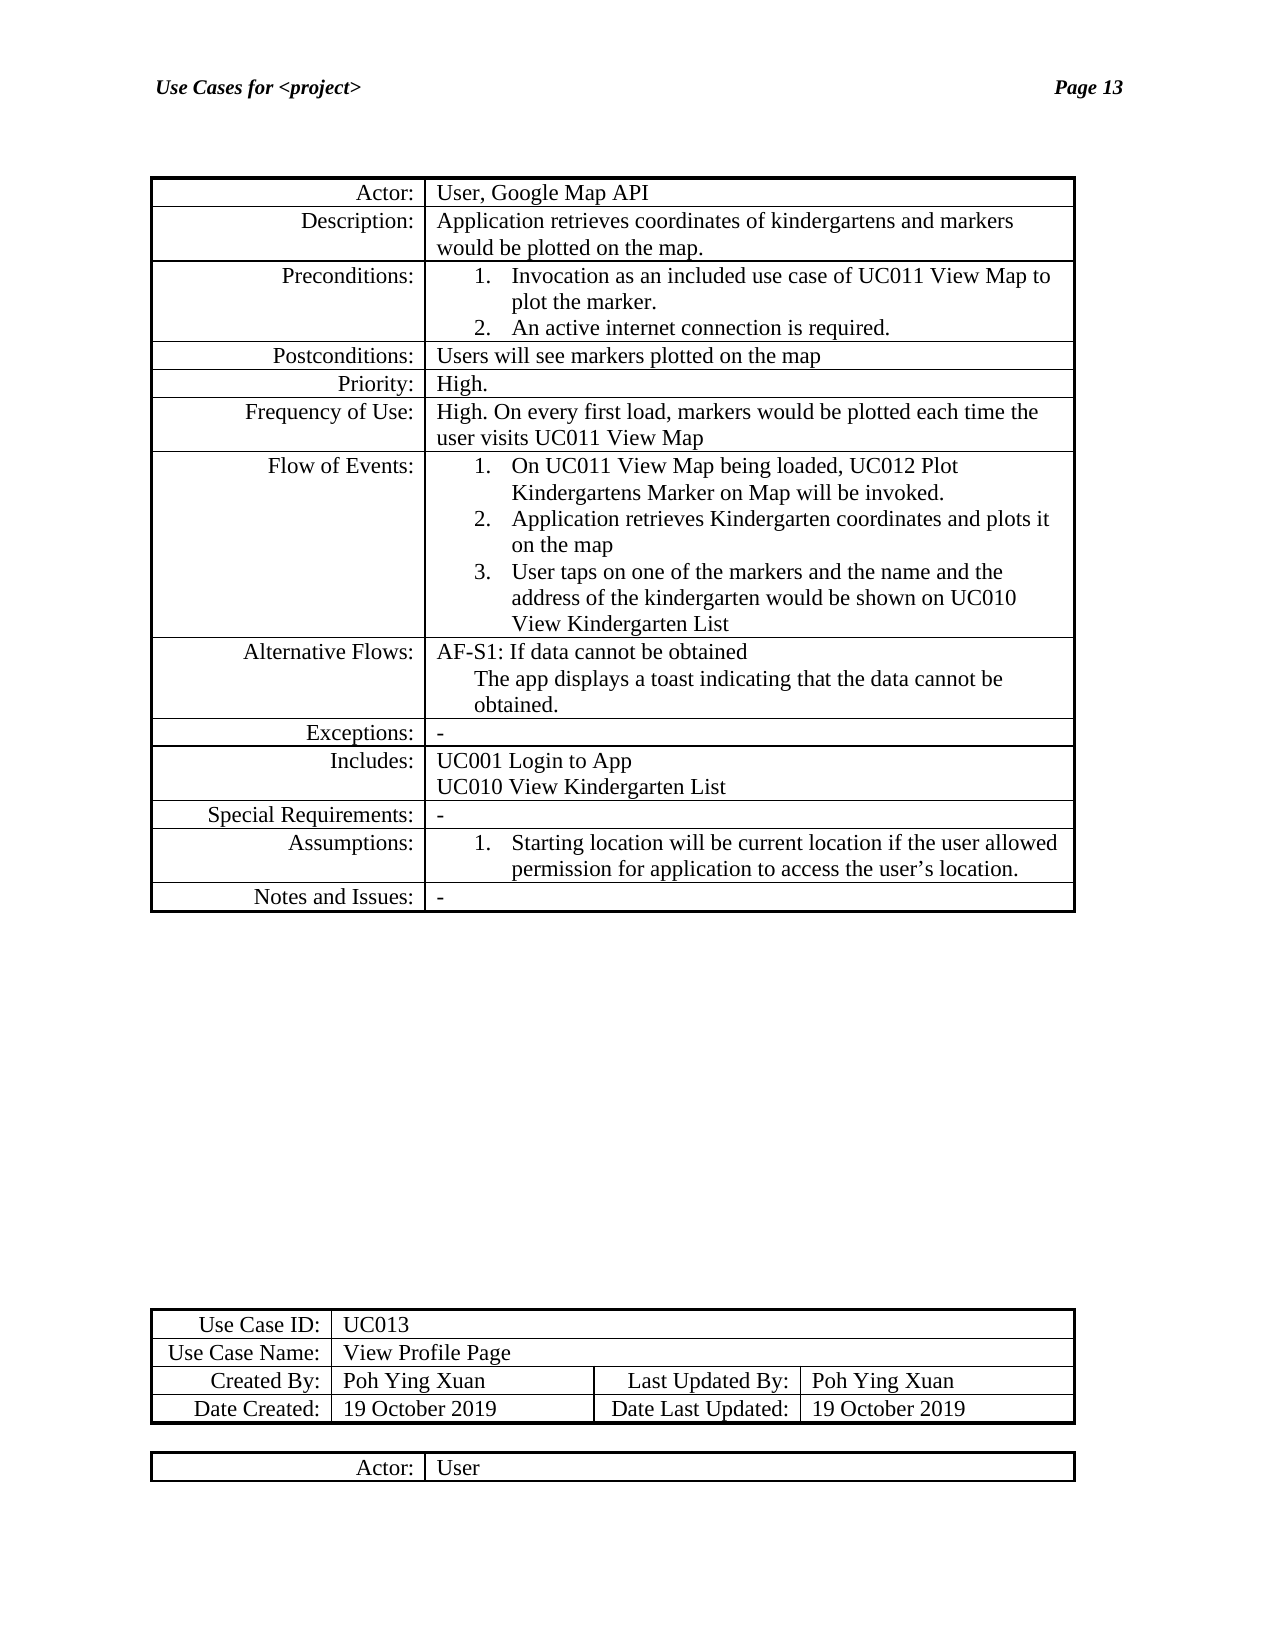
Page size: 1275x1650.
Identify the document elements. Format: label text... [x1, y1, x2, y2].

table_cell View Profile Page [332, 1339, 1073, 1366]
table_cell UC001 Login to App UC010 View Kindergarten List [426, 747, 1073, 800]
table_cell High. [426, 370, 1073, 397]
table_cell 19 October 2019 [801, 1395, 1073, 1421]
table_cell Application retrieves coordinates of kindergartens and markers would be plotted on the map. [426, 207, 1073, 260]
table_cell Special Requirements: [153, 801, 424, 828]
table_cell Invocation as an included use case of UC011 View Map to plot the marker. An active internet connection is required. [426, 262, 1073, 341]
table_cell Priority: [153, 370, 424, 397]
table_cell On UC011 View Map being loaded, UC012 Plot Kindergartens Marker on Map will be invoked. Application retrieves Kindergarten coordinates and plots it on the map User taps on one of the markers and the name and the address of the kindergarten would be shown on UC010 View Kindergarten List [426, 452, 1073, 637]
table_header UC013 [332, 1311, 1073, 1338]
table_cell Description: [153, 207, 424, 260]
table_cell Frequency of Use: [153, 398, 424, 451]
table_cell Users will see markers plotted on the map [426, 342, 1073, 369]
table_cell AF-S1: If data cannot be obtained The app displays a toast indicating that the data cannot be obtained. [426, 638, 1073, 717]
table_cell Poh Ying Xuan [801, 1367, 1073, 1393]
table_cell Starting location will be current location if the user allowed permission for application to access the user’s location. [426, 829, 1073, 882]
table_header Actor: [153, 180, 424, 206]
table_cell - [426, 883, 1073, 910]
table_cell Date Last Updated: [595, 1395, 800, 1421]
table_cell Notes and Issues: [153, 883, 424, 910]
table_cell Last Updated By: [595, 1367, 800, 1393]
table_cell Postconditions: [153, 342, 424, 369]
table_cell Includes: [153, 747, 424, 800]
table_header Use Case ID: [153, 1311, 331, 1338]
table_cell - [426, 719, 1073, 745]
table_cell - [426, 801, 1073, 828]
table_header Actor: [153, 1454, 424, 1480]
table_cell Exceptions: [153, 719, 424, 745]
table_cell Alternative Flows: [153, 638, 424, 717]
table_cell Flow of Events: [153, 452, 424, 637]
table_cell Assumptions: [153, 829, 424, 882]
table_cell Poh Ying Xuan [332, 1367, 593, 1393]
table_header User [426, 1454, 1073, 1480]
table_cell Created By: [153, 1367, 331, 1393]
table_cell Date Created: [153, 1395, 331, 1421]
table_cell High. On every first load, markers would be plotted each time the user visits UC011 View Map [426, 398, 1073, 451]
table_header User, Google Map API [426, 180, 1073, 206]
table_cell 19 October 2019 [332, 1395, 593, 1421]
table_cell Preconditions: [153, 262, 424, 341]
table_cell Use Case Name: [153, 1339, 331, 1366]
